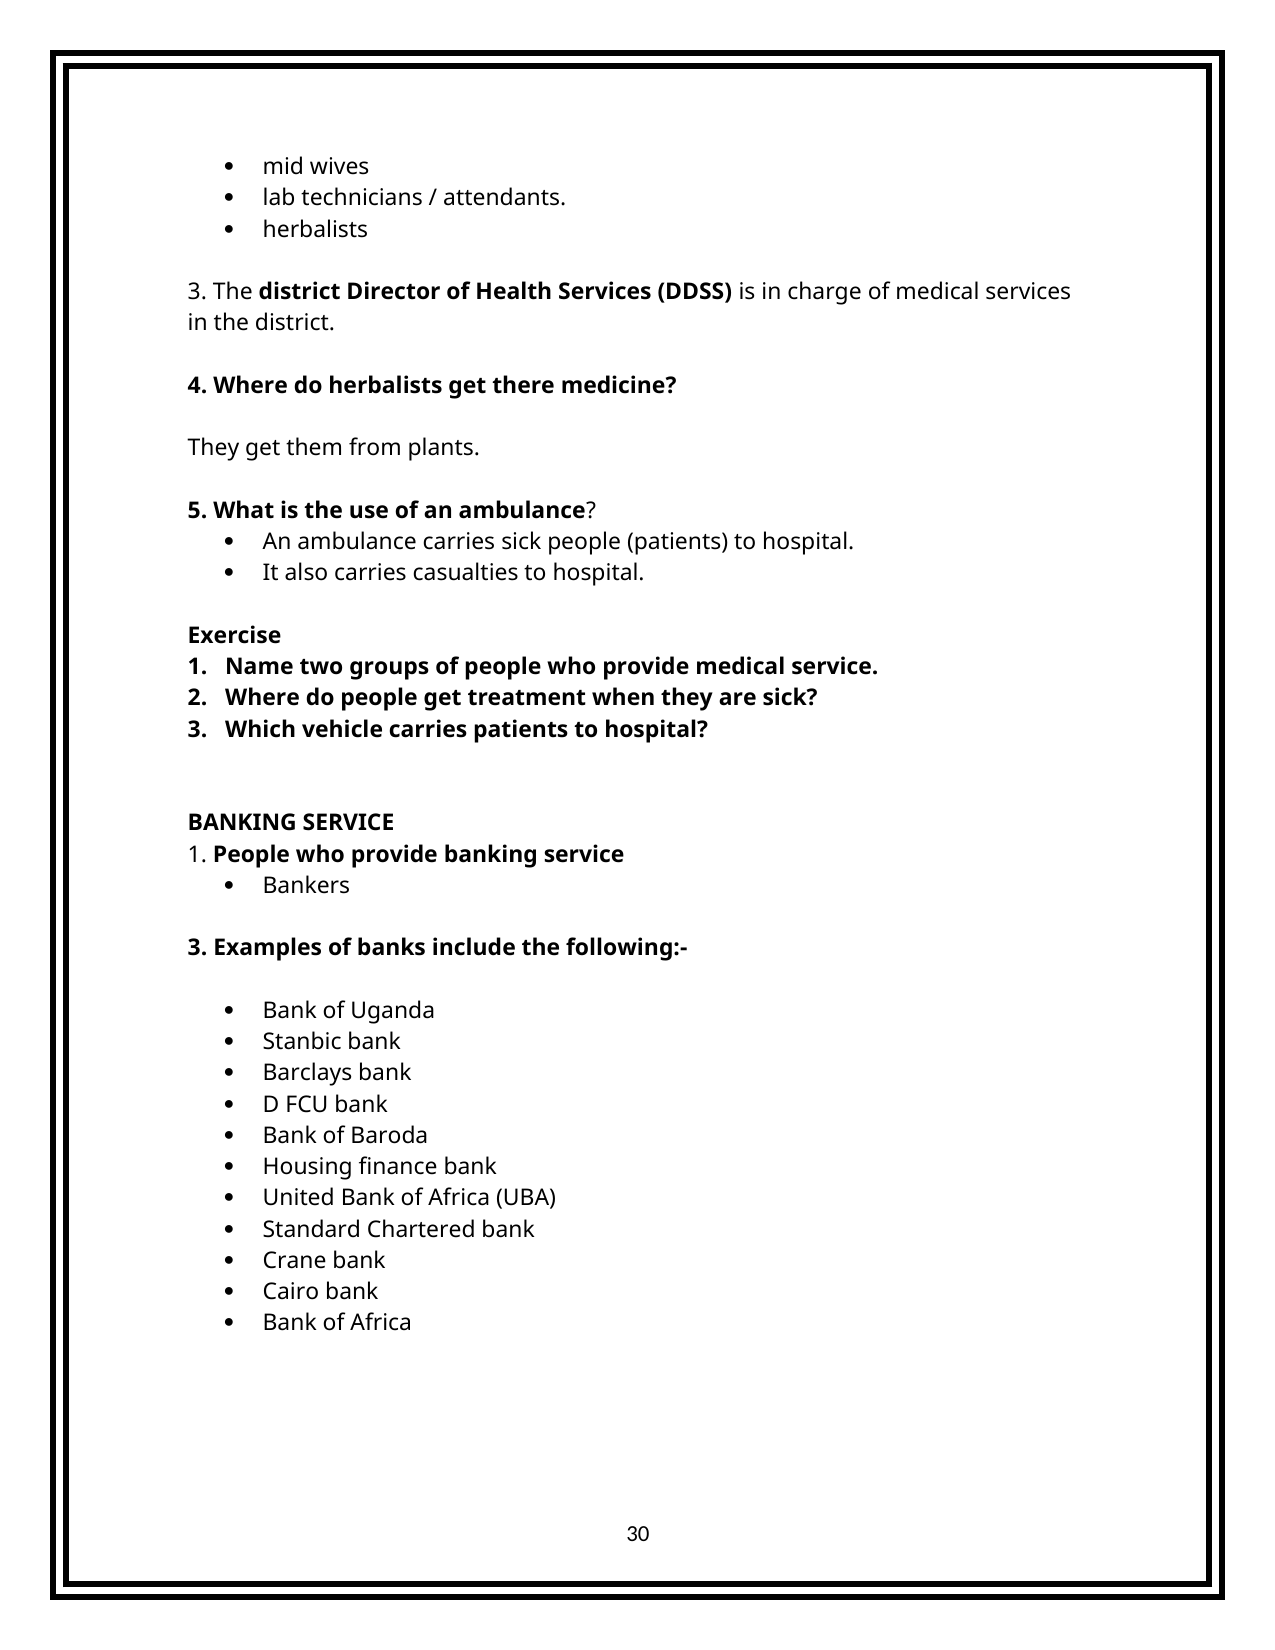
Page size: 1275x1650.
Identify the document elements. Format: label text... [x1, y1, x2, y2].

text Exercise [187, 619, 1087, 650]
text 3. Examples of banks include the following:- [187, 931, 1087, 962]
text 3. The district Director of Health Services (DDSS) is in charge of medical services in the district. [187, 275, 1087, 337]
list mid wives [225, 150, 1087, 181]
list Bankers [225, 869, 1087, 900]
list D FCU bank [225, 1087, 600, 1119]
list An ambulance carries sick people (patients) to hospital. [225, 525, 1087, 556]
list Bank of Baroda [225, 1119, 600, 1150]
list herbalists [225, 212, 1087, 244]
list Bank of Uganda [225, 994, 600, 1025]
text BANKING SERVICE [187, 806, 1087, 837]
list It also carries casualties to hospital. [225, 556, 1087, 587]
text 4. Where do herbalists get there medicine? [187, 369, 1087, 400]
list Standard Chartered bank [225, 1212, 600, 1244]
list Cairo bank [225, 1275, 600, 1306]
list Stanbic bank [225, 1025, 600, 1056]
list Crane bank [225, 1244, 600, 1275]
list Housing finance bank [225, 1150, 600, 1181]
list Bank of Africa [225, 1306, 600, 1337]
list lab technicians / attendants. [225, 181, 1087, 212]
list Where do people get treatment when they are sick? [187, 681, 1087, 712]
list Which vehicle carries patients to hospital? [187, 712, 1087, 744]
text 1. People who provide banking service [187, 837, 1087, 869]
list Name two groups of people who provide medical service. [187, 650, 1087, 681]
list United Bank of Africa (UBA) [225, 1181, 600, 1212]
text They get them from plants. [187, 431, 1087, 462]
list Barclays bank [225, 1056, 600, 1087]
text 5. What is the use of an ambulance? [187, 494, 1087, 525]
